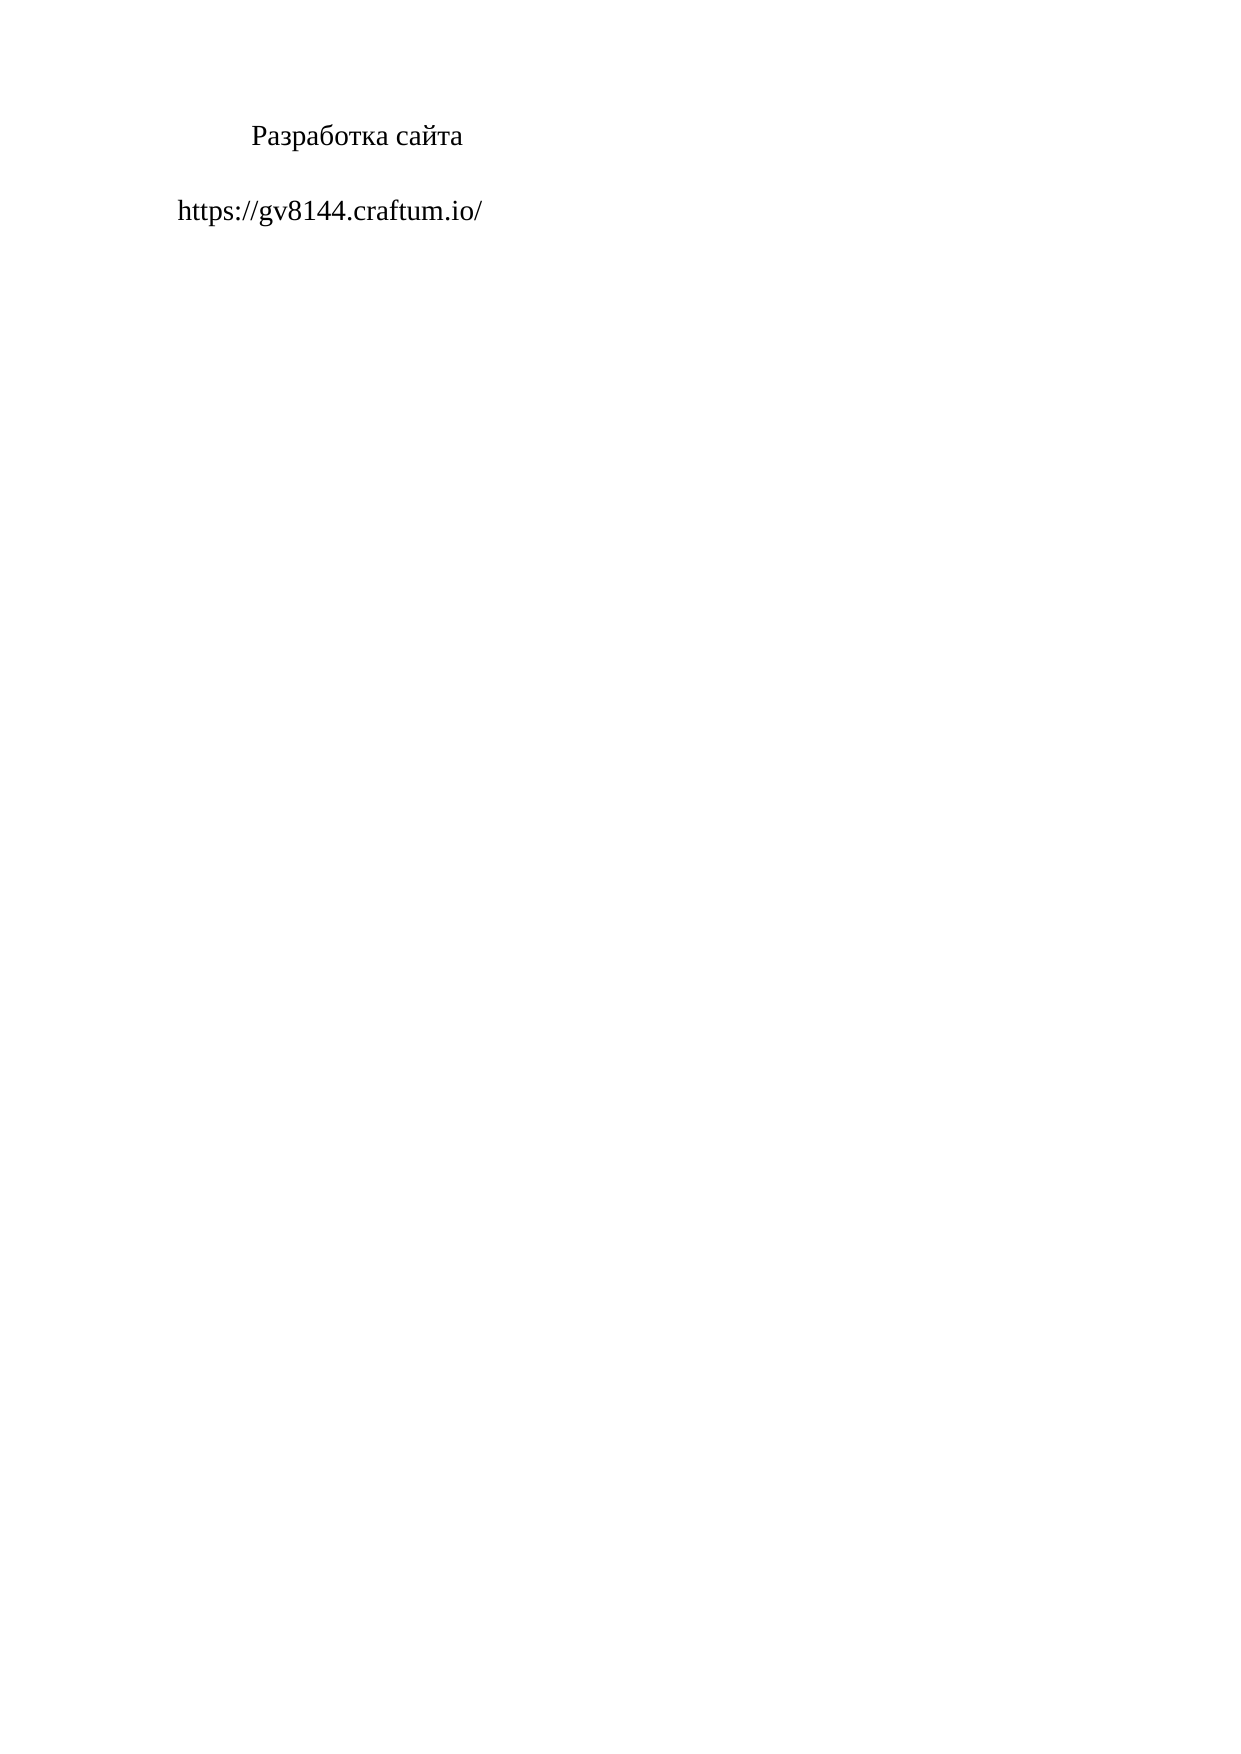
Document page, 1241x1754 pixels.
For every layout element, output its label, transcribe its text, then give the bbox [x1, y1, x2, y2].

text https://gv8144.craftum.io/ [177, 193, 1152, 227]
subtitle Разработка сайта [177, 118, 1152, 152]
